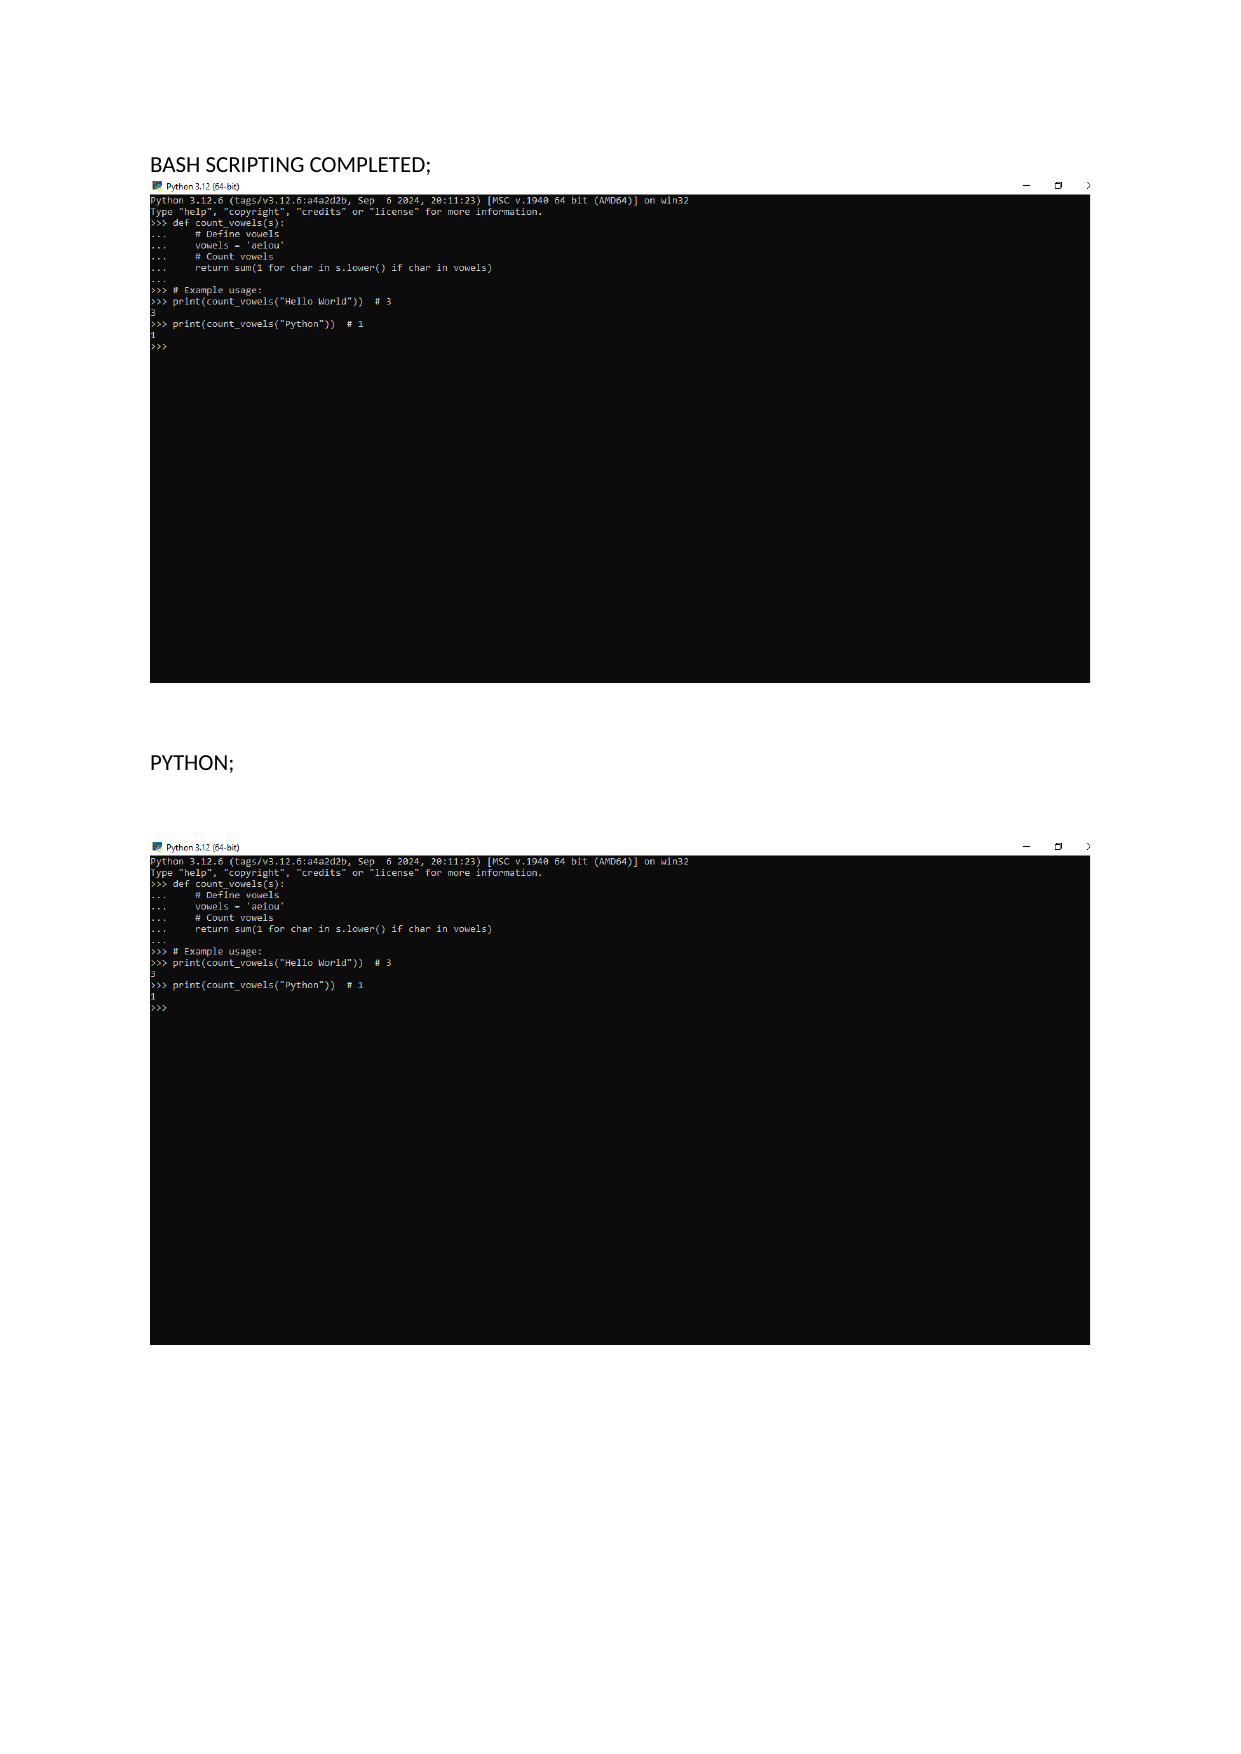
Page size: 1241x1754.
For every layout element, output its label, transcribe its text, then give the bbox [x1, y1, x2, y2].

picture [150, 180, 1091, 683]
picture [150, 842, 1091, 1345]
text PYTHON; [150, 748, 1090, 776]
text BASH SCRIPTING COMPLETED; [150, 150, 1090, 180]
